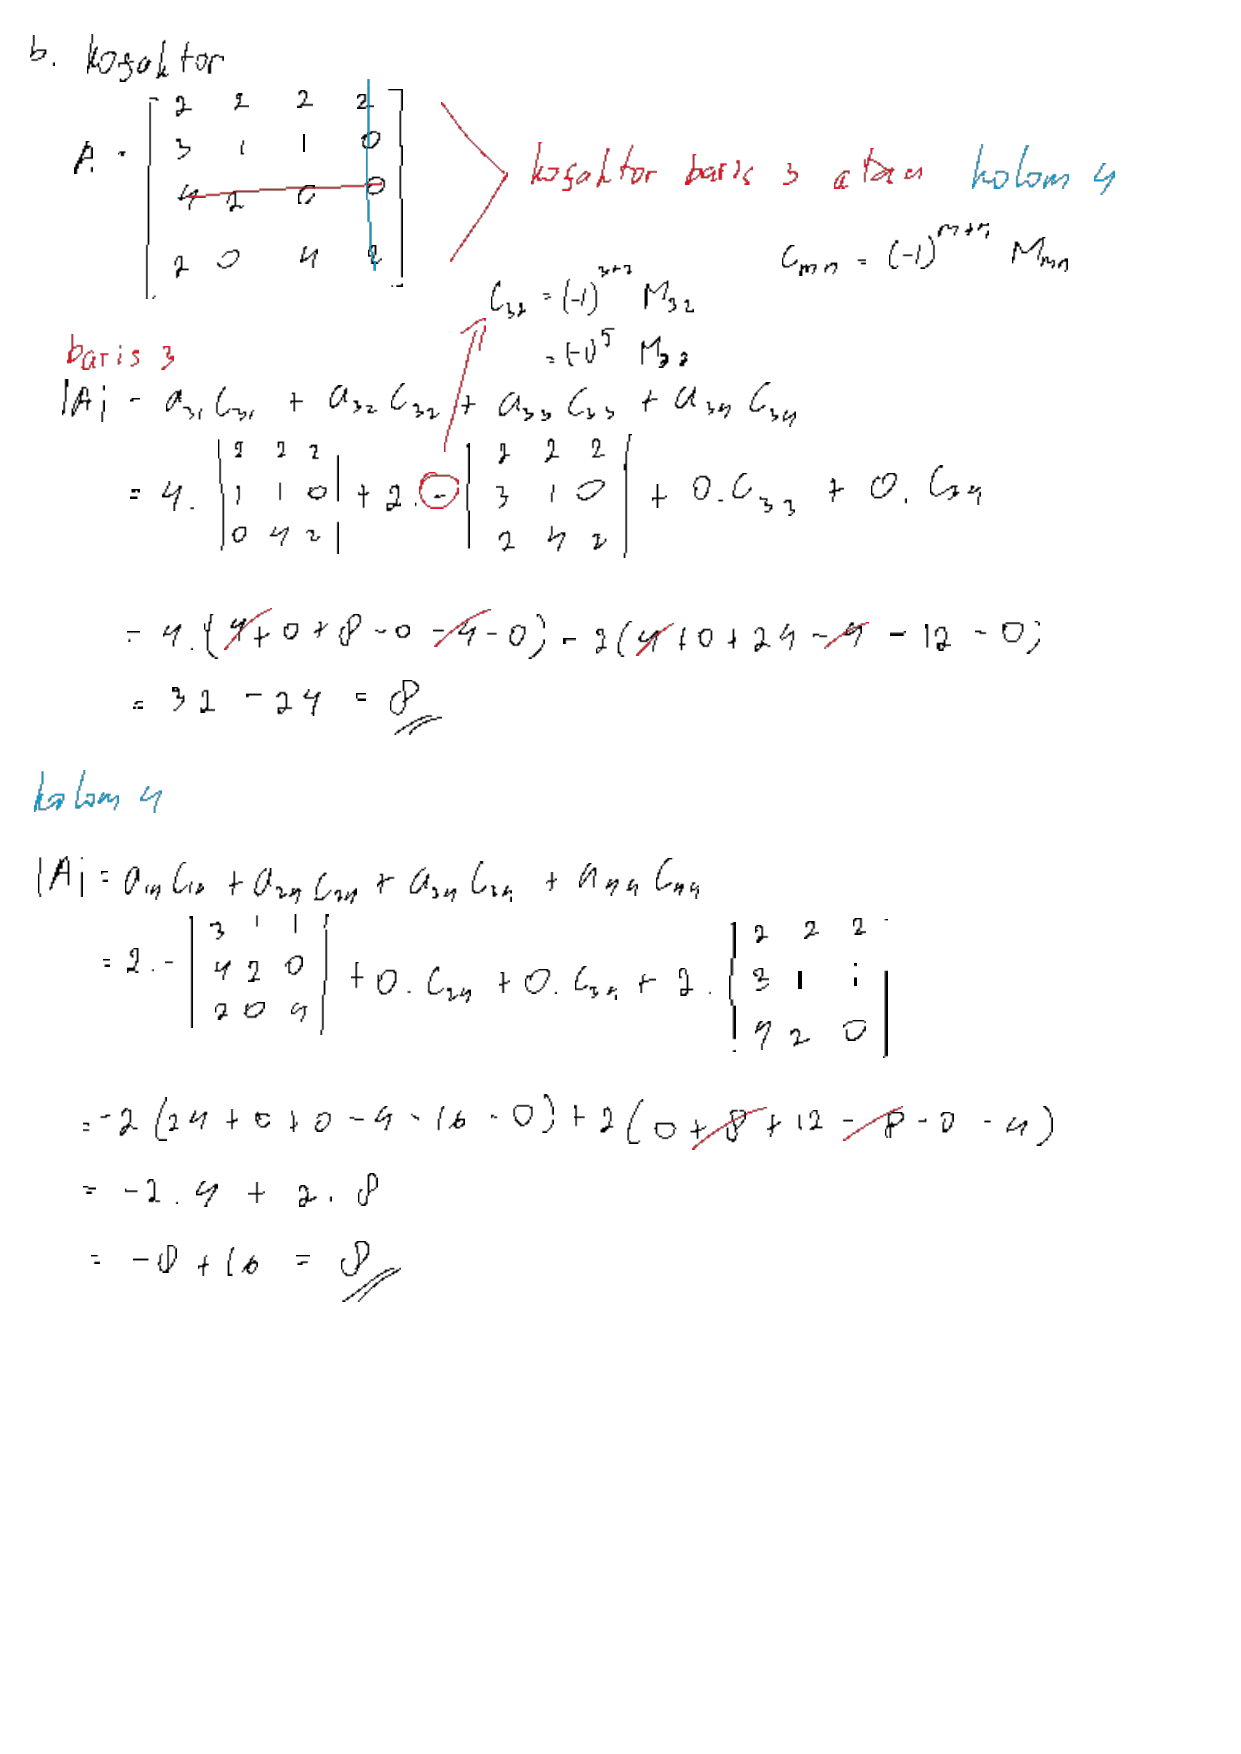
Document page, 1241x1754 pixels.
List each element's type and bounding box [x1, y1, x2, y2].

picture [165, 916, 193, 1028]
picture [575, 966, 617, 1000]
picture [496, 434, 632, 558]
picture [546, 872, 557, 891]
picture [62, 379, 105, 422]
picture [290, 1106, 465, 1132]
picture [74, 141, 93, 174]
picture [491, 1094, 554, 1133]
picture [130, 398, 140, 406]
picture [656, 858, 699, 899]
picture [729, 922, 736, 1052]
picture [1012, 237, 1068, 272]
picture [596, 621, 869, 657]
picture [642, 382, 796, 427]
picture [300, 246, 318, 268]
picture [229, 868, 357, 904]
picture [843, 1020, 866, 1041]
picture [433, 609, 545, 659]
picture [563, 638, 576, 644]
picture [103, 959, 110, 967]
picture [983, 1106, 1053, 1146]
picture [248, 1182, 265, 1203]
picture [127, 631, 140, 642]
picture [499, 972, 510, 993]
picture [390, 680, 442, 735]
picture [91, 1255, 100, 1264]
picture [753, 968, 769, 991]
picture [127, 948, 154, 973]
picture [930, 465, 981, 505]
picture [890, 631, 906, 636]
picture [972, 144, 1069, 189]
picture [804, 921, 819, 939]
picture [296, 1255, 310, 1265]
picture [755, 925, 770, 943]
picture [204, 608, 410, 659]
picture [652, 484, 667, 508]
picture [755, 1021, 810, 1050]
picture [358, 1173, 378, 1206]
picture [925, 624, 951, 651]
picture [83, 1186, 96, 1194]
picture [341, 1241, 401, 1302]
picture [198, 1247, 258, 1276]
picture [975, 621, 1040, 654]
picture [299, 1185, 332, 1207]
picture [133, 1245, 177, 1273]
picture [871, 473, 907, 505]
picture [351, 962, 471, 1003]
picture [163, 624, 193, 650]
picture [798, 971, 802, 989]
picture [30, 35, 55, 66]
picture [679, 968, 711, 996]
picture [834, 148, 922, 189]
picture [83, 1097, 167, 1141]
picture [491, 265, 694, 368]
picture [210, 914, 329, 1035]
picture [441, 102, 508, 262]
picture [118, 79, 403, 299]
picture [693, 473, 795, 516]
picture [531, 142, 657, 191]
picture [101, 871, 108, 882]
picture [34, 770, 119, 812]
picture [169, 1109, 270, 1131]
picture [125, 862, 204, 900]
picture [853, 918, 866, 935]
picture [215, 1002, 265, 1020]
picture [38, 856, 83, 897]
picture [525, 969, 557, 994]
picture [140, 786, 162, 813]
picture [574, 1099, 954, 1150]
picture [889, 223, 989, 269]
picture [377, 861, 512, 902]
picture [133, 701, 143, 709]
picture [1094, 163, 1115, 195]
picture [783, 163, 798, 185]
picture [125, 1179, 178, 1204]
picture [87, 34, 224, 82]
picture [196, 1181, 218, 1207]
picture [172, 687, 215, 713]
picture [883, 919, 888, 1058]
picture [67, 334, 139, 370]
picture [356, 693, 366, 701]
picture [160, 346, 174, 370]
picture [685, 154, 753, 185]
picture [829, 478, 844, 502]
picture [162, 318, 614, 554]
picture [579, 863, 638, 896]
picture [639, 974, 656, 993]
picture [246, 689, 321, 716]
picture [130, 489, 140, 499]
picture [782, 245, 866, 276]
picture [297, 90, 313, 108]
